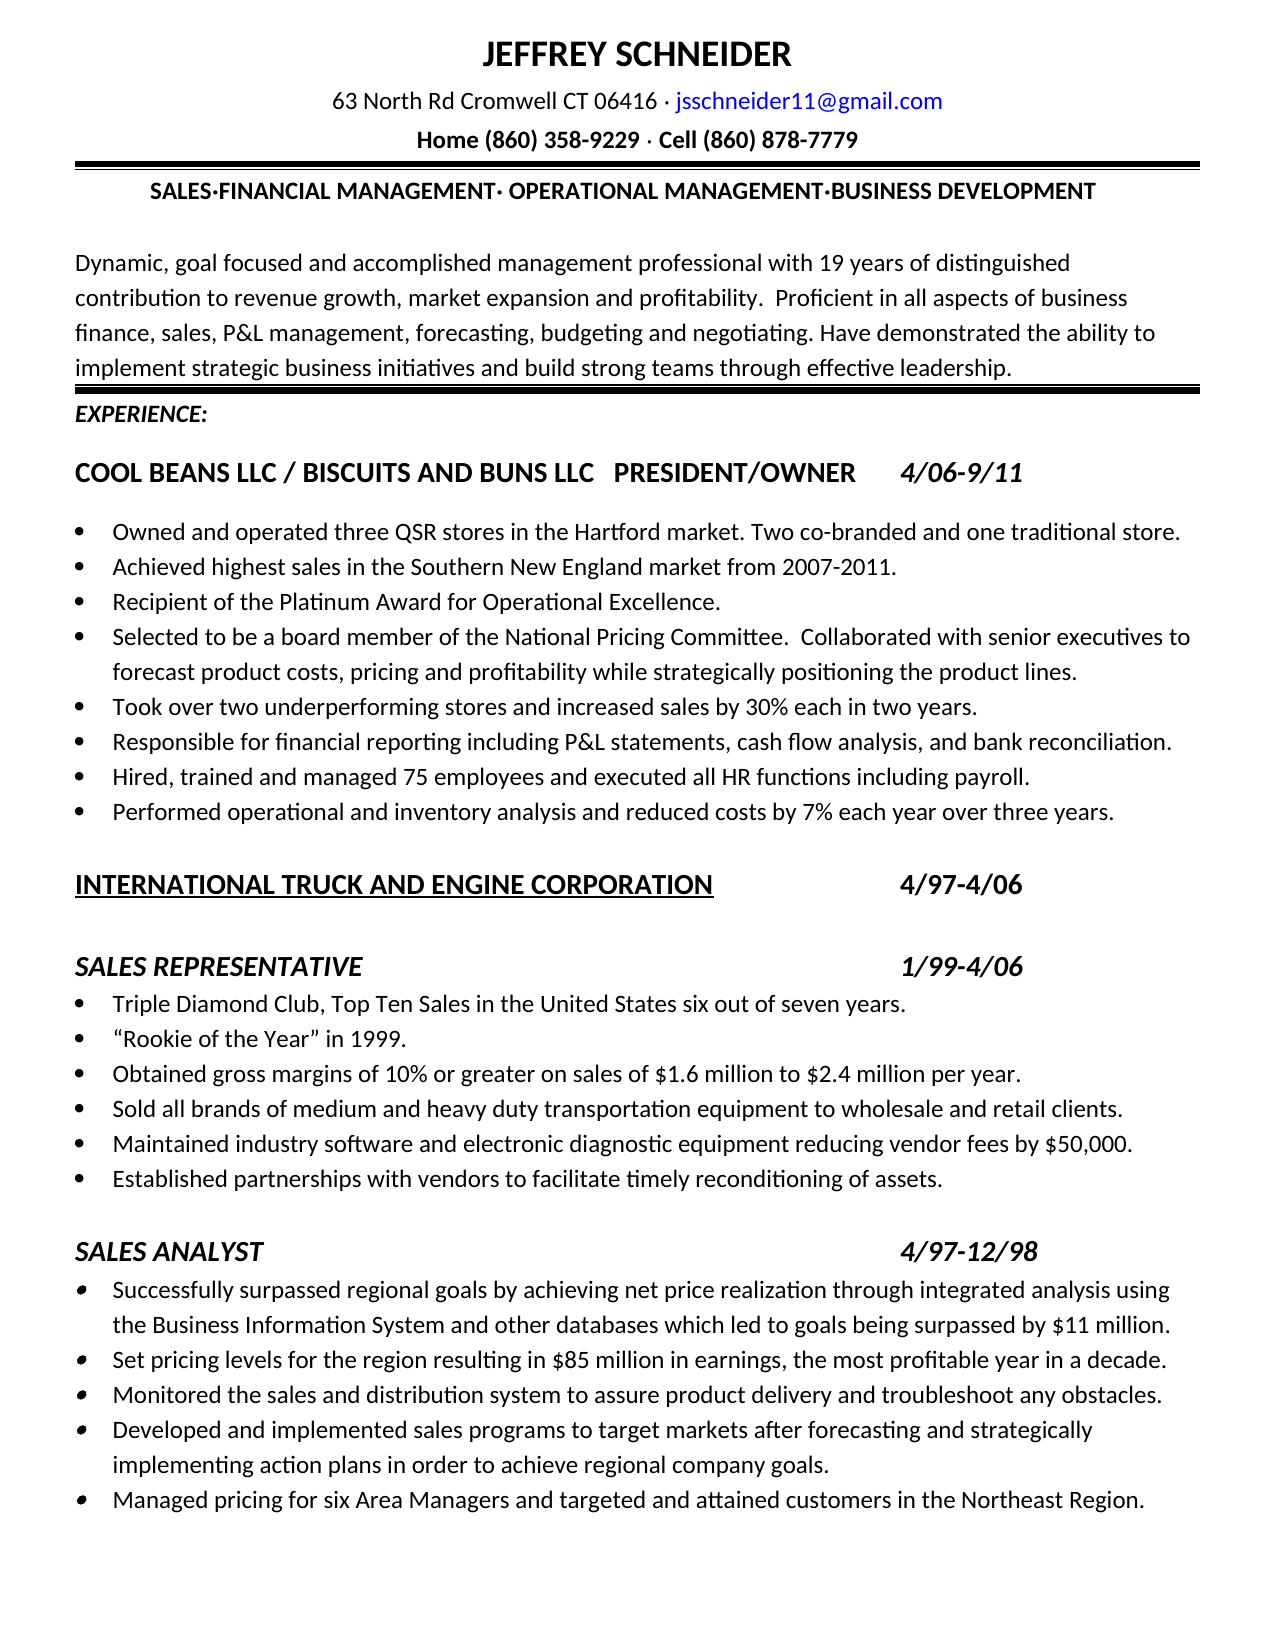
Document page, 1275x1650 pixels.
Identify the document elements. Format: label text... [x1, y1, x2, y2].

list Sold all brands of medium and heavy duty transportation equipment to wholesale and retail clients. [75, 1093, 1200, 1124]
list Recipient of the Platinum Award for Operational Excellence. [75, 586, 1200, 616]
list Developed and implemented sales programs to target markets after forecasting and strategically implementing action plans in order to achieve regional company goals. [75, 1414, 1200, 1480]
list Successfully surpassed regional goals by achieving net price realization through integrated analysis using the Business Information System and other databases which led to goals being surpassed by $11 million. [75, 1274, 1200, 1340]
list Performed operational and inventory analysis and reduced costs by 7% each year over three years. [75, 796, 1200, 826]
text EXPERIENCE: [75, 398, 1200, 429]
list Triple Diamond Club, Top Ten Sales in the United States six out of seven years. [75, 988, 1200, 1019]
list Maintained industry software and electronic diagnostic equipment reducing vendor fees by $50,000. [75, 1128, 1200, 1159]
text SALES ANALYST 4/97-12/98 [75, 1233, 1200, 1269]
text 63 North Rd Cromwell CT 06416 ‧ jsschneider11@gmail.com [75, 83, 1200, 117]
list INTERNATIONAL TRUCK AND ENGINE CORPORATION 4/97-4/06 [75, 866, 1200, 901]
list “Rookie of the Year” in 1999. [75, 1023, 1200, 1054]
text Dynamic, goal focused and accomplished management professional with 19 years of distinguished contribution to revenue growth, market expansion and profitability. Proficient in all aspects of business finance, sales, P&L management, forecasting, budgeting and negotiating. Have demonstrated the ability to implement strategic business initiatives and build strong teams through effective leadership. [75, 235, 1200, 384]
list Hired, trained and managed 75 employees and executed all HR functions including payroll. [75, 761, 1200, 791]
text Home (860) 358-9229 ‧ Cell (860) 878-7779 [75, 122, 1200, 156]
list Responsible for financial reporting including P&L statements, cash flow analysis, and bank reconciliation. [75, 726, 1200, 756]
list Selected to be a board member of the National Pricing Committee. Collaborated with senior executives to forecast product costs, pricing and profitability while strategically positioning the product lines. [75, 621, 1200, 686]
list Monitored the sales and distribution system to assure product delivery and troubleshoot any obstacles. [75, 1379, 1200, 1410]
list Established partnerships with vendors to facilitate timely reconditioning of assets. [75, 1163, 1200, 1194]
text JEFFREY SCHNEIDER [75, 30, 1200, 76]
list Managed pricing for six Area Managers and targeted and attained customers in the Northeast Region. [75, 1484, 1200, 1515]
list Took over two underperforming stores and increased sales by 30% each in two years. [75, 691, 1200, 721]
list Set pricing levels for the region resulting in $85 million in earnings, the most profitable year in a decade. [75, 1344, 1200, 1375]
list Achieved highest sales in the Southern New England market from 2007-2011. [75, 551, 1200, 581]
list Owned and operated three QSR stores in the Hartford market. Two co-branded and one traditional store. [75, 516, 1200, 546]
list Obtained gross margins of 10% or greater on sales of $1.6 million to $2.4 million per year. [75, 1058, 1200, 1089]
text COOL BEANS LLC / BISCUITS AND BUNS LLC PRESIDENT/OWNER 4/06-9/11 [75, 454, 1200, 489]
list SALES REPRESENTATIVE 1/99-4/06 [75, 948, 1200, 983]
text SALES‧FINANCIAL MANAGEMENT‧ OPERATIONAL MANAGEMENT‧BUSINESS DEVELOPMENT [75, 170, 1200, 207]
